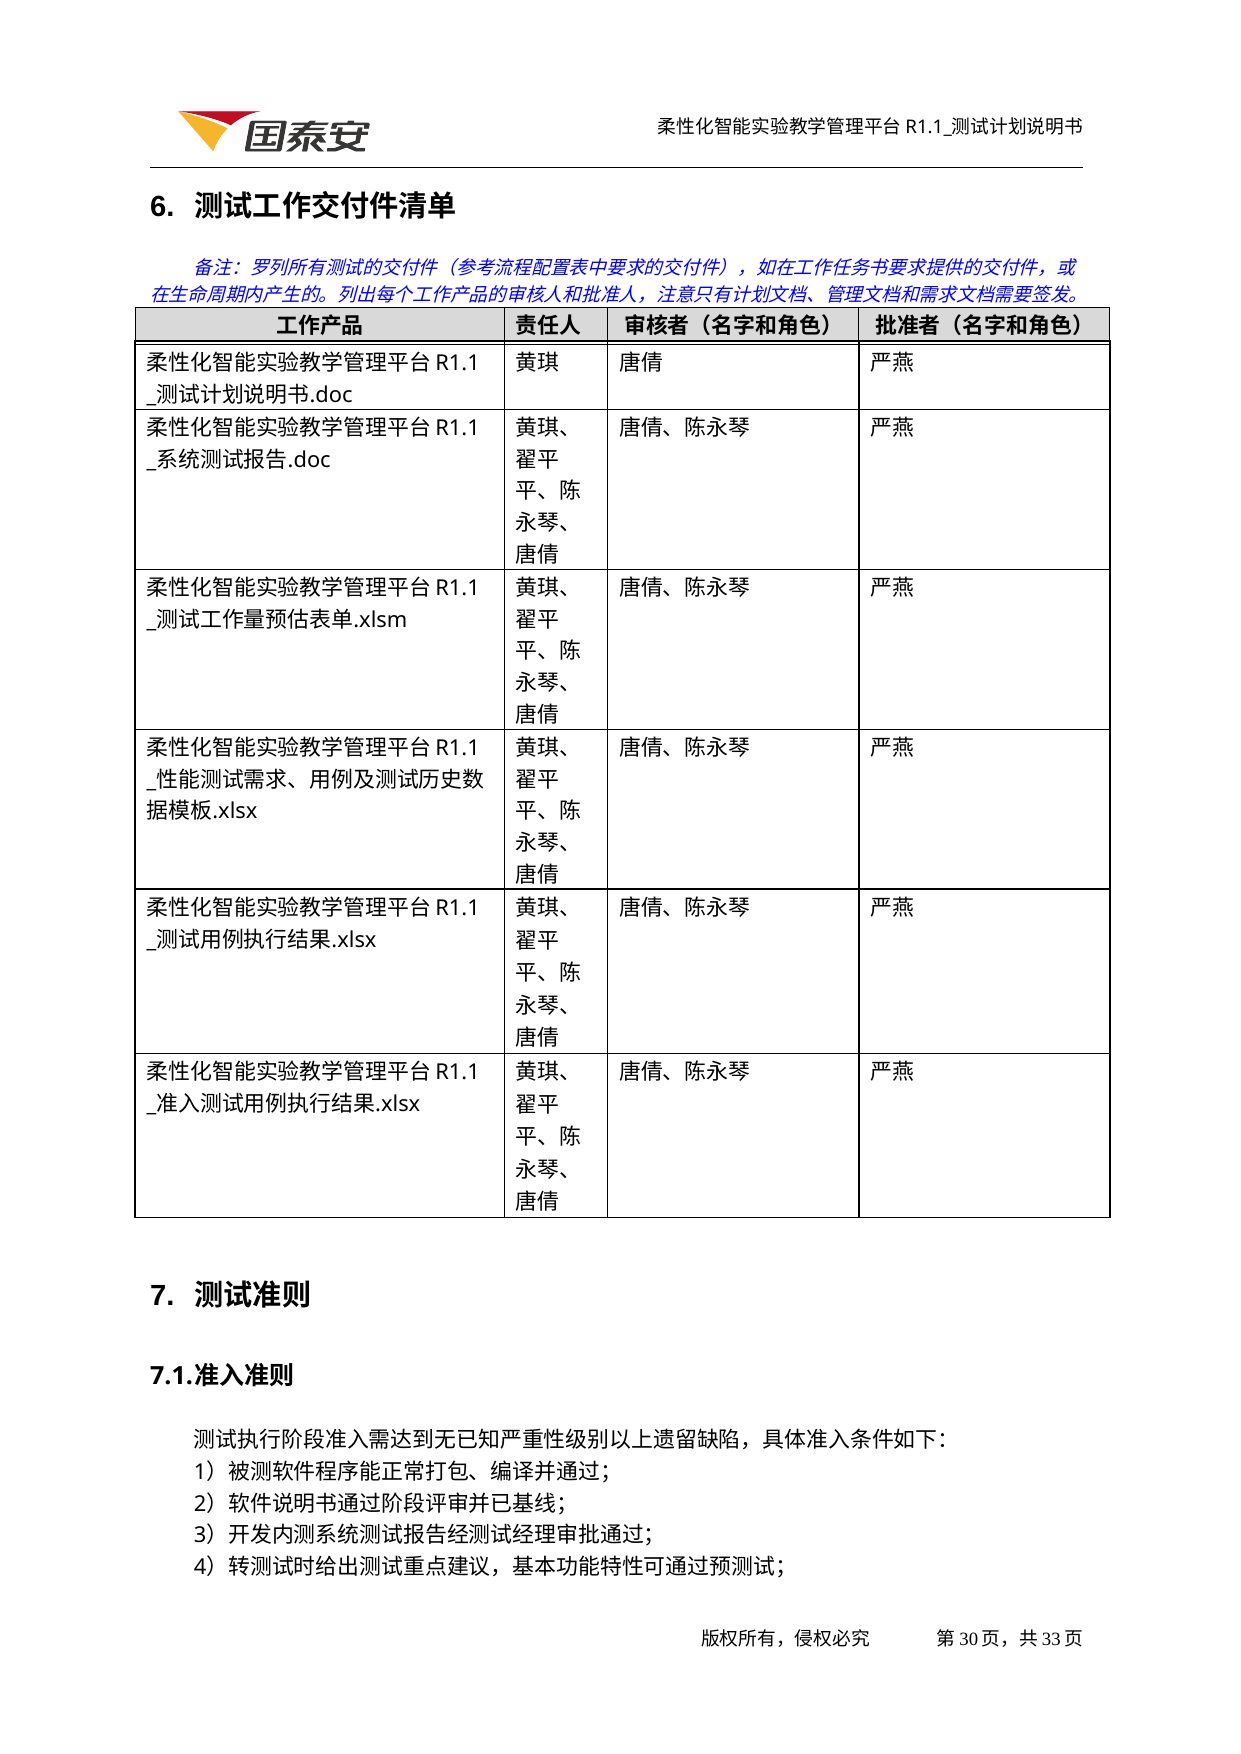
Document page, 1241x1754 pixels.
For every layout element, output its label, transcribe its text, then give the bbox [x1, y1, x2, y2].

table_cell 严燕 [860, 570, 1109, 728]
table_cell 黄琪、翟平平、陈永琴、唐倩 [505, 1054, 607, 1216]
table_cell 黄琪、翟平平、陈永琴、唐倩 [505, 570, 607, 728]
table_header 批准者（名字和角色） [859, 308, 1109, 340]
text 2）软件说明书通过阶段评审并已基线； [150, 1486, 1083, 1517]
table_cell 唐倩、陈永琴 [608, 570, 858, 728]
picture [150, 88, 393, 163]
table_cell 严燕 [860, 890, 1109, 1052]
table_cell 黄琪、翟平平、陈永琴、唐倩 [505, 410, 607, 568]
table_cell 严燕 [860, 1054, 1109, 1216]
table_cell 柔性化智能实验教学管理平台R1.1 _准入测试用例执行结果.xlsx [136, 1054, 504, 1216]
table_cell 柔性化智能实验教学管理平台R1.1 _系统测试报告.doc [136, 410, 504, 568]
table_cell 唐倩、陈永琴 [608, 730, 858, 888]
text 1）被测软件程序能正常打包、编译并通过； [150, 1454, 1083, 1486]
table_cell 严燕 [860, 730, 1109, 888]
table_cell 唐倩 [608, 345, 858, 409]
table_cell 严燕 [860, 345, 1109, 409]
text 备注：罗列所有测试的交付件（参考流程配置表中要求的交付件），如在工作任务书要求提供的交付件，或在生命周期内产生的。列出每个工作产品的审核人和批准人，注意只有计划文档、管理文档和需求文档需要签发。 [150, 252, 1083, 307]
table_cell 柔性化智能实验教学管理平台R1.1 _测试工作量预估表单.xlsm [136, 570, 504, 728]
table_cell 唐倩、陈永琴 [608, 1054, 858, 1216]
table_header 工作产品 [136, 308, 504, 340]
subtitle 测试准则 [150, 1260, 1083, 1325]
table_cell 柔性化智能实验教学管理平台R1.1 _测试用例执行结果.xlsx [136, 890, 504, 1052]
table_cell 严燕 [860, 410, 1109, 568]
table_cell 柔性化智能实验教学管理平台R1.1 _测试计划说明书.doc [136, 345, 504, 409]
table_cell 唐倩、陈永琴 [608, 410, 858, 568]
table_cell 黄琪、翟平平、陈永琴、唐倩 [505, 730, 607, 888]
text 3）开发内测系统测试报告经测试经理审批通过； [150, 1517, 1083, 1549]
table_header 责任人 [505, 308, 607, 340]
subtitle 准入准则 [150, 1341, 1083, 1406]
table_cell 黄琪、翟平平、陈永琴、唐倩 [505, 890, 607, 1052]
table_cell 黄琪 [505, 345, 607, 409]
table_header 审核者（名字和角色） [608, 308, 858, 340]
text 测试执行阶段准入需达到无已知严重性级别以上遗留缺陷，具体准入条件如下： [150, 1422, 1083, 1454]
subtitle 测试工作交付件清单 [150, 171, 1083, 236]
text 4）转测试时给出测试重点建议，基本功能特性可通过预测试； [150, 1549, 1083, 1581]
table_cell 唐倩、陈永琴 [608, 890, 858, 1052]
table_cell 柔性化智能实验教学管理平台R1.1 _性能测试需求、用例及测试历史数据模板.xlsx [136, 730, 504, 888]
